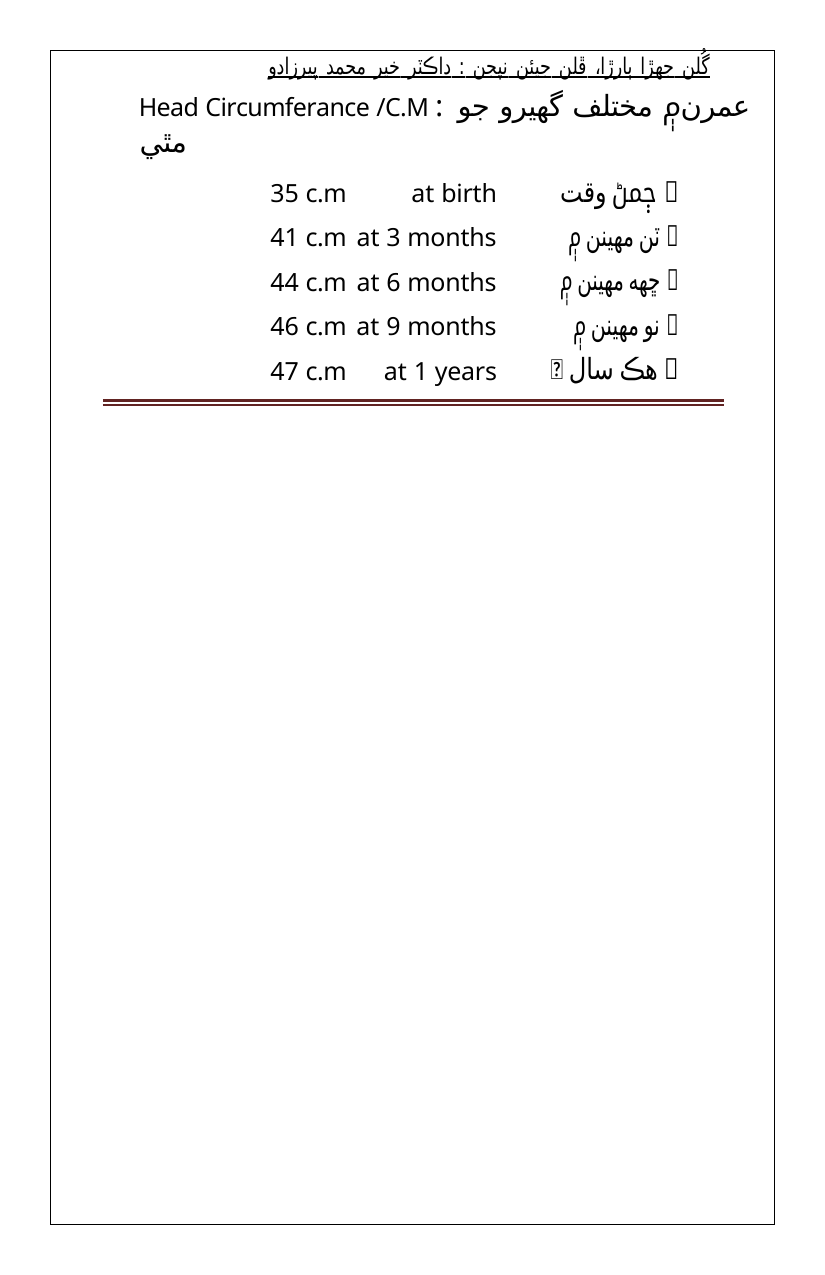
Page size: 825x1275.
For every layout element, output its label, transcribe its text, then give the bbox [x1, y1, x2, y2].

table_cell  هڪ سال ۾ [518, 344, 724, 399]
table_cell at 1 years [356, 344, 518, 399]
table_header 35 c.m [103, 170, 356, 211]
table_cell 44 c.m [103, 255, 356, 299]
table_cell  نو مهينن ۾ [518, 300, 724, 344]
table_cell 46 c.m [103, 300, 356, 344]
table_cell at 9 months [356, 300, 518, 344]
table_cell at 3 months [356, 211, 518, 255]
table_cell  ڇهه مهينن ۾ [518, 255, 724, 299]
table_header at birth [356, 170, 518, 211]
table_cell 47 c.m [103, 344, 356, 399]
table_cell at 6 months [356, 255, 518, 299]
text Head Circumferance /C.M :عمرن۾ مختلف گهيرو جو مٿي [138, 85, 750, 159]
table_cell  ٽن مهينن ۾ [518, 211, 724, 255]
table_header  ڄمڻ وقت [518, 170, 724, 211]
table_cell 41 c.m [103, 211, 356, 255]
